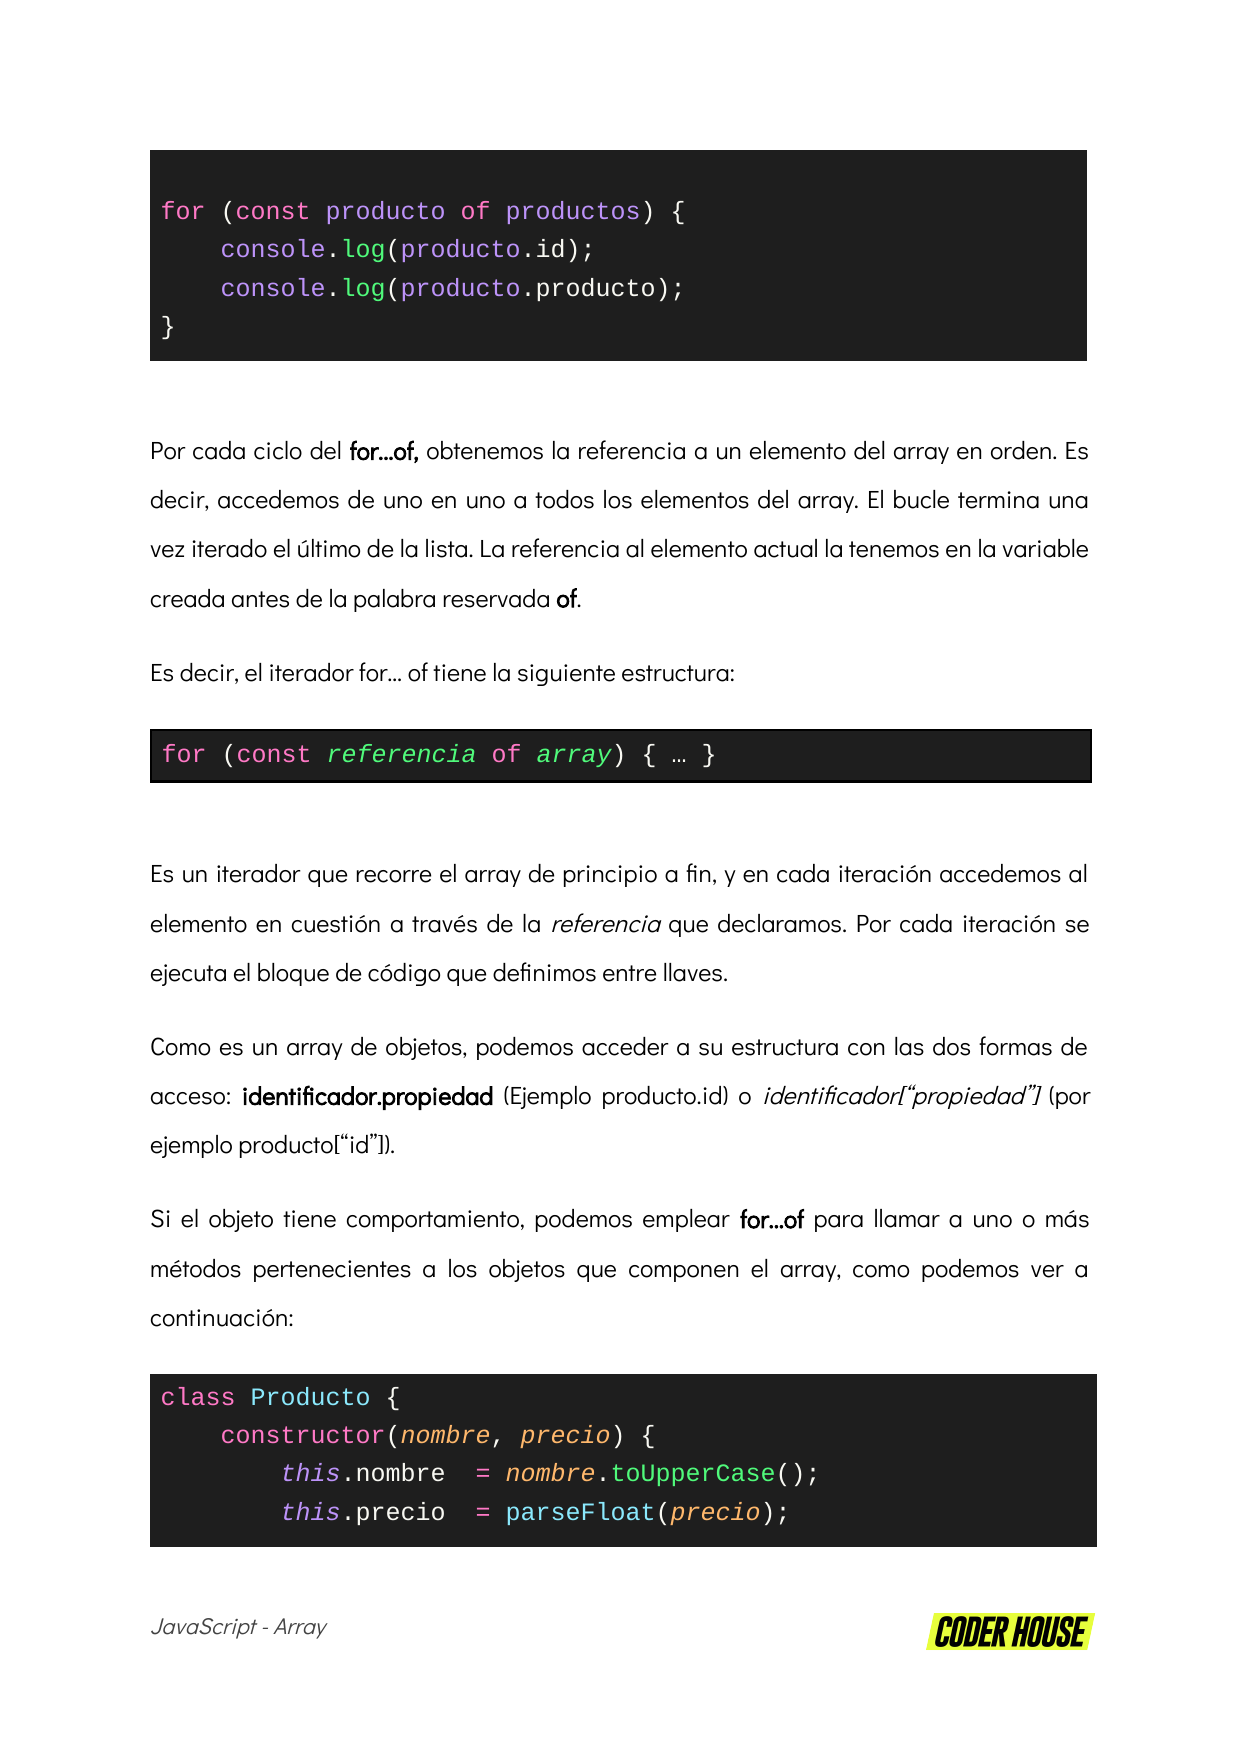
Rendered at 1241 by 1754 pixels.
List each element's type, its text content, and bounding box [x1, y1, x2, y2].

text Por cada ciclo del for...of, obtenemos la referencia a un elemento del array en orden. Es decir, accedemos de uno en uno a todos los elementos del array. El bucle termina una vez iterado el último de la lista. La referencia al elemento actual la tenemos en la variable creada antes de la palabra reservada of. [150, 433, 1090, 614]
text Es un iterador que recorre el array de principio a fin, y en cada iteración accedemos al elemento en cuestión a través de la referencia que declaramos. Por cada iteración se ejecuta el bloque de código que definimos entre llaves. [150, 857, 1090, 988]
table_header for (const referencia of array) { … } [152, 731, 1090, 780]
text Como es un array de objetos, podemos acceder a su estructura con las dos formas de acceso: identificador.propiedad (Ejemplo producto.id) o identificador[“propiedad”] (por ejemplo producto[“id”]). [150, 1029, 1090, 1160]
text Si el objeto tiene comportamiento, podemos emplear for...of para llamar a uno o más métodos pertenecientes a los objetos que componen el array, como podemos ver a continuación: [150, 1202, 1090, 1333]
picture [922, 1607, 1099, 1656]
text Es decir, el iterador for… of tiene la siguiente estructura: [150, 655, 1090, 688]
